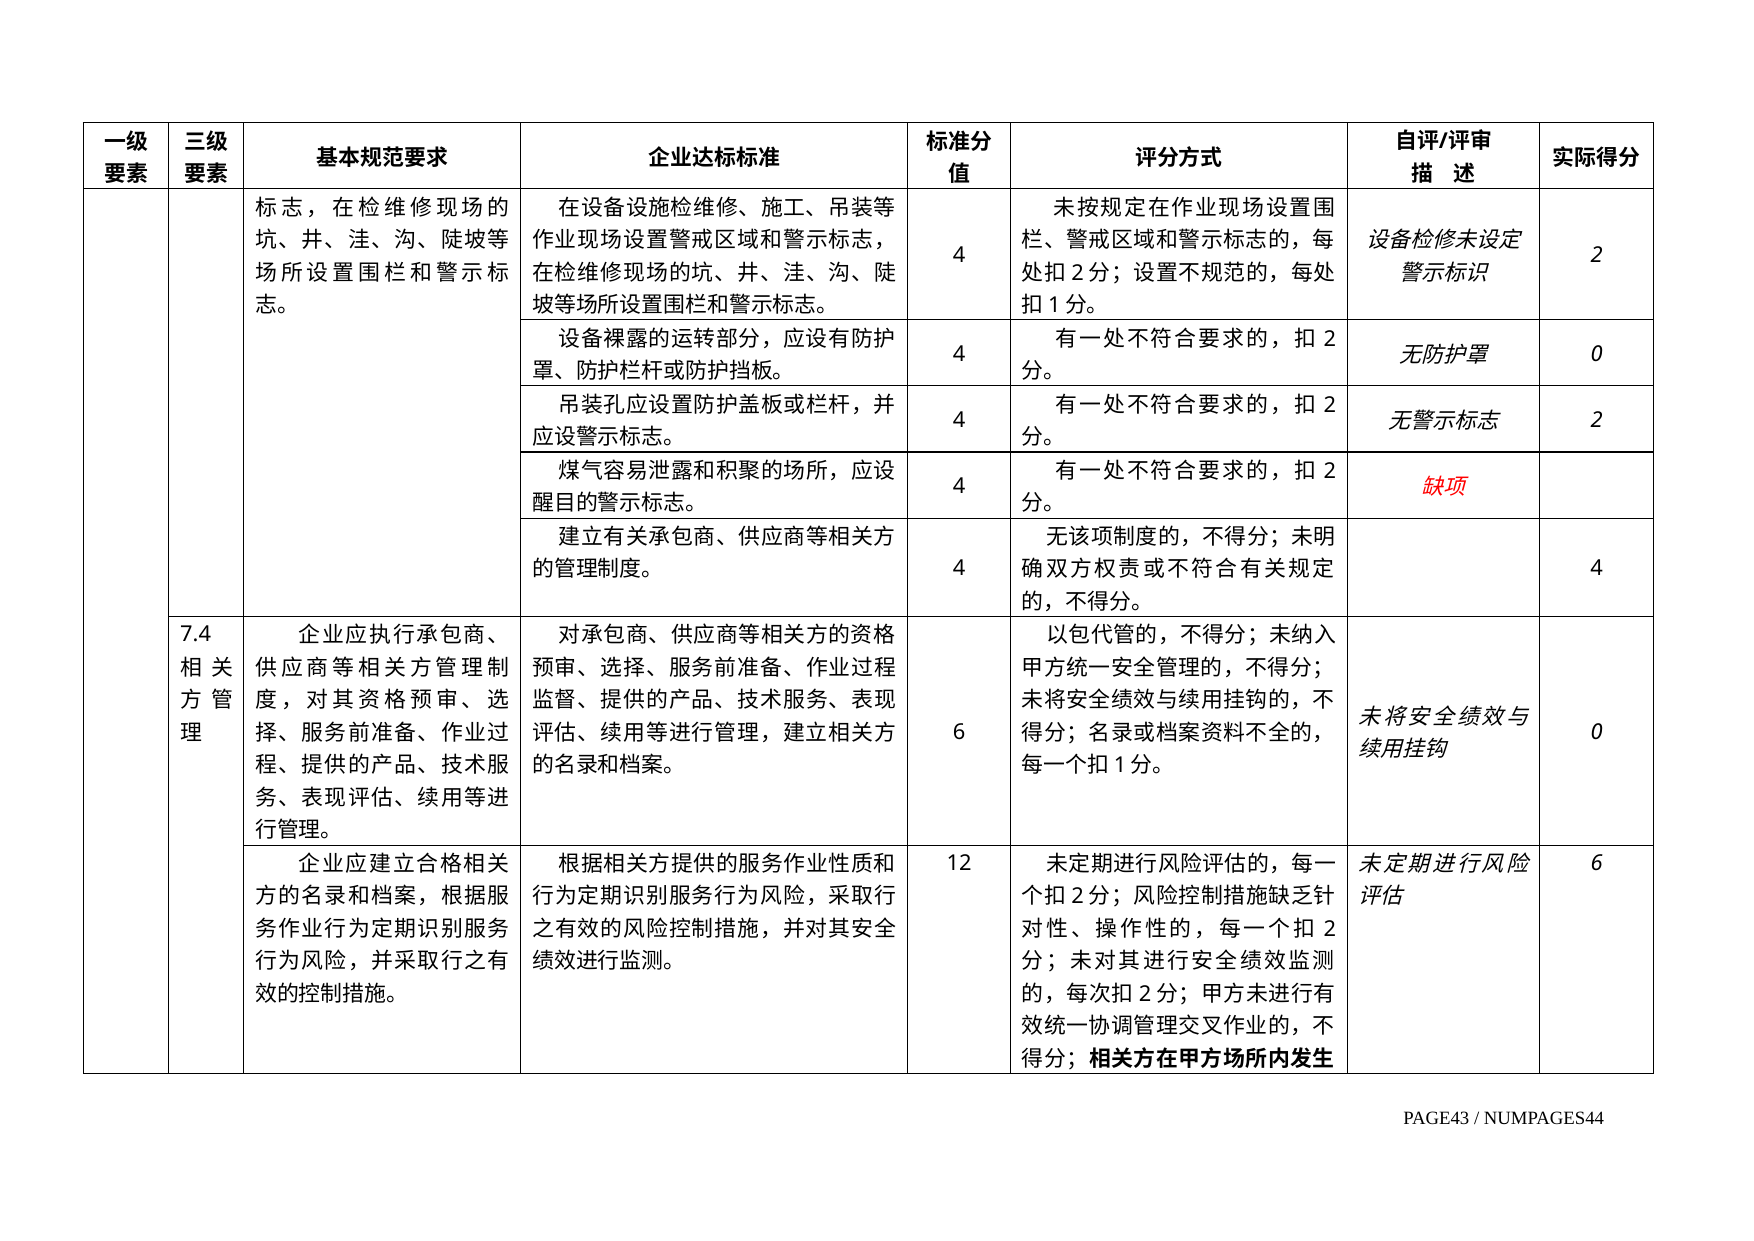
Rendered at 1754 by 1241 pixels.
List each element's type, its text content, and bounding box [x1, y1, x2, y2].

table_header 三级 要素 [169, 123, 243, 188]
table_cell 有一处不符合要求的，扣2分。 [1011, 320, 1347, 385]
table_cell 0 [1540, 617, 1653, 844]
table_cell 4 [908, 320, 1010, 385]
table_cell 无警示标志 [1348, 386, 1539, 451]
table_header 自评/评审 描 述 [1348, 123, 1539, 188]
table_cell 4 [908, 386, 1010, 451]
table_cell 企业应执行承包商、供应商等相关方管理制度，对其资格预审、选择、服务前准备、作业过程、提供的产品、技术服务、表现评估、续用等进行管理。 [244, 617, 520, 844]
table_cell 4 [908, 519, 1010, 616]
table_cell [1540, 453, 1653, 517]
table_cell 有一处不符合要求的，扣2分。 [1011, 386, 1347, 451]
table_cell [1011, 846, 1347, 1073]
table_cell 设备裸露的运转部分，应设有防护罩、防护栏杆或防护挡板。 [521, 320, 907, 385]
table_cell 4 [1540, 519, 1653, 616]
table_header 实际得分 [1540, 123, 1653, 188]
table_cell 对承包商、供应商等相关方的资格预审、选择、服务前准备、作业过程监督、提供的产品、技术服务、表现评估、续用等进行管理，建立相关方的名录和档案。 [521, 617, 907, 844]
table_cell 6 [1540, 846, 1653, 1073]
table_header 标准分值 [908, 123, 1010, 188]
table_cell 未定期进行风险评估 [1348, 846, 1539, 1073]
table_cell 6 [908, 617, 1010, 844]
table_cell 建立有关承包商、供应商等相关方的管理制度。 [521, 519, 907, 616]
table_cell 7.4 相关方管理 [169, 617, 243, 1073]
table_cell 未按规定在作业现场设置围栏、警戒区域和警示标志的，每处扣2分；设置不规范的，每处扣1分。 [1011, 189, 1347, 319]
table_cell 无防护罩 [1348, 320, 1539, 385]
table_cell 12 [908, 846, 1010, 1073]
table_cell 2 [1540, 386, 1653, 451]
table_cell 4 [908, 453, 1010, 517]
table_header 企业达标标准 [521, 123, 907, 188]
table_header 基本规范要求 [244, 123, 520, 188]
table_cell 无该项制度的，不得分；未明确双方权责或不符合有关规定的，不得分。 [1011, 519, 1347, 616]
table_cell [521, 846, 907, 1073]
table_cell 设备检修未设定警示标识 [1348, 189, 1539, 319]
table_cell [244, 846, 520, 1073]
table_cell 2 [1540, 189, 1653, 319]
table_cell 未将安全绩效与续用挂钩 [1348, 617, 1539, 844]
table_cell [244, 189, 520, 616]
table_cell 4 [908, 189, 1010, 319]
table_header 评分方式 [1011, 123, 1347, 188]
table_cell 煤气容易泄露和积聚的场所，应设醒目的警示标志。 [521, 453, 907, 517]
table_cell 有一处不符合要求的，扣2分。 [1011, 453, 1347, 517]
table_cell 0 [1540, 320, 1653, 385]
table_cell 缺项 [1348, 453, 1539, 517]
table_cell 在设备设施检维修、施工、吊装等作业现场设置警戒区域和警示标志，在检维修现场的坑、井、洼、沟、陡坡等场所设置围栏和警示标志。 [521, 189, 907, 319]
table_cell 以包代管的，不得分；未纳入甲方统一安全管理的，不得分；未将安全绩效与续用挂钩的，不得分；名录或档案资料不全的，每一个扣1分。 [1011, 617, 1347, 844]
table_cell 吊装孔应设置防护盖板或栏杆，并应设警示标志。 [521, 386, 907, 451]
table_header 一级要素 [84, 123, 168, 188]
table_cell [1348, 519, 1539, 616]
